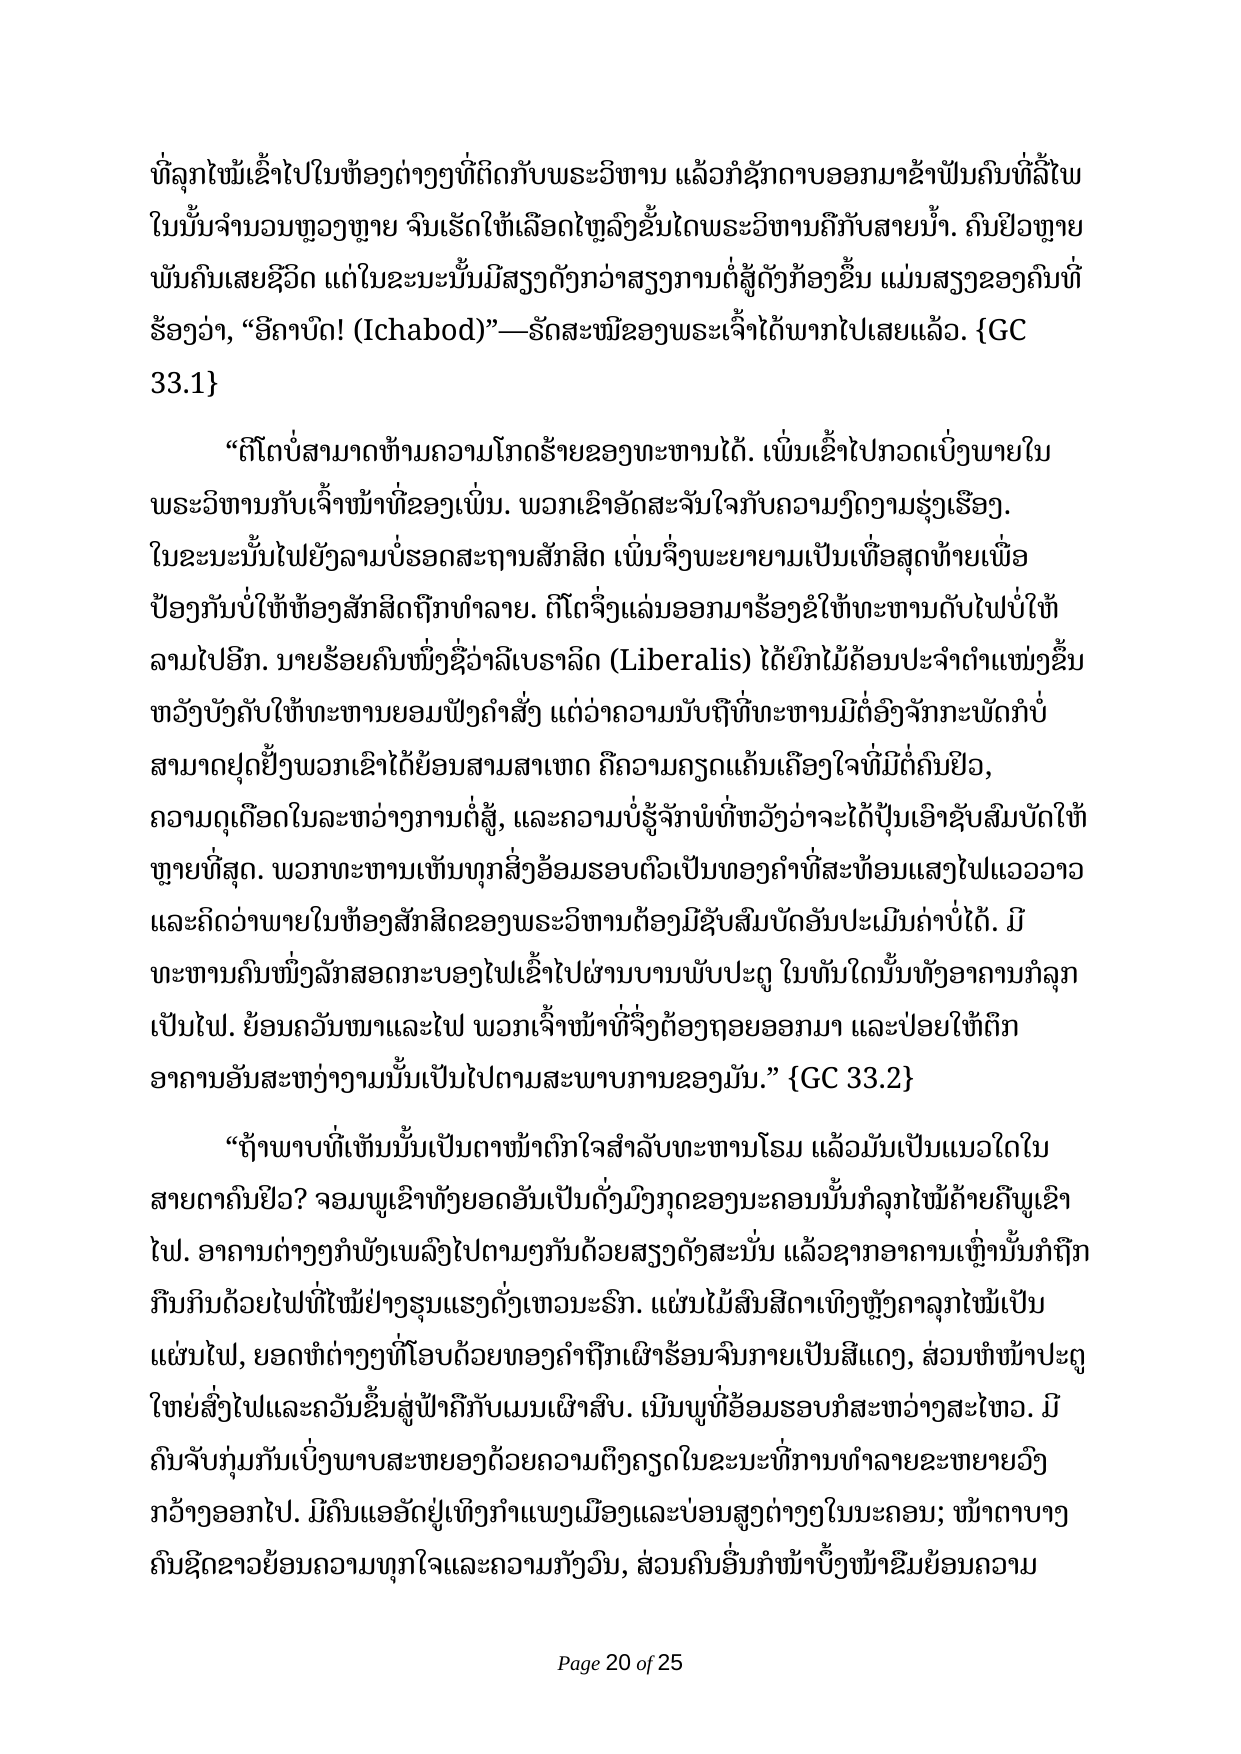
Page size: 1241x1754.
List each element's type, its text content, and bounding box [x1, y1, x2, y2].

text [150, 150, 1090, 407]
text “ຕີໂຕບໍ່ສາມາດຫ້າມຄວາມໂກດຮ້າຍຂອງທະຫານໄດ້. ເພິ່ນເຂົ້າໄປກວດເບິ່ງພາຍໃນພຣະວິຫານກັບເຈົ້າໜ້າທີ່ຂອງເພິ່ນ. ພວກເຂົາອັດສະຈັນໃຈກັບຄວາມງົດງາມຮຸ່ງເຮືອງ. ໃນຂະນະນັ້ນໄຟຍັງລາມບໍ່ຮອດສະຖານສັກສິດ ເພິ່ນຈຶ່ງພະຍາຍາມເປັນເທື່ອສຸດທ້າຍເພື່ອປ້ອງກັນບໍ່ໃຫ້ຫ້ອງສັກສິດຖືກທຳລາຍ. ຕີໂຕຈຶ່ງແລ່ນອອກມາຮ້ອງຂໍໃຫ້ທະຫານດັບໄຟບໍ່ໃຫ້ລາມໄປອີກ. ນາຍຮ້ອຍຄົນໜຶ່ງຊື່ວ່າລີເບຣາລິດ (Liberalis) ໄດ້ຍົກໄມ້ຄ້ອນປະຈຳຕຳແໜ່ງຂຶ້ນຫວັງບັງຄັບໃຫ້ທະຫານຍອມຟັງຄຳສັ່ງ ແຕ່ວ່າຄວາມນັບຖືທີ່ທະຫານມີຕໍ່ອົງຈັກກະພັດກໍບໍ່ສາມາດຢຸດຢັ້ງພວກເຂົາໄດ້ຍ້ອນສາມສາເຫດ ຄືຄວາມຄຽດແຄ້ນເຄືອງໃຈທີ່ມີຕໍ່ຄົນຢິວ, ຄວາມດຸເດືອດໃນລະຫວ່າງການຕໍ່ສູ້, ແລະຄວາມບໍ່ຮູ້ຈັກພໍທີ່ຫວັງວ່າຈະໄດ້ປຸ້ນເອົາຊັບສົມບັດໃຫ້ຫຼາຍທີ່ສຸດ. ພວກທະຫານເຫັນທຸກສິ່ງອ້ອມຮອບຕົວເປັນທອງຄຳທີ່ສະທ້ອນແສງໄຟແວວວາວແລະຄິດວ່າພາຍໃນຫ້ອງສັກສິດຂອງພຣະວິຫານຕ້ອງມີຊັບສົມບັດອັນປະເມີນຄ່າບໍ່ໄດ້. ມີທະຫານຄົນໜຶ່ງລັກສອດກະບອງໄຟເຂົ້າໄປຜ່ານບານພັບປະຕູ ໃນທັນໃດນັ້ນທັງອາຄານກໍລຸກເປັນໄຟ. ຍ້ອນຄວັນໜາແລະໄຟ ພວກເຈົ້າໜ້າທີ່ຈຶ່ງຕ້ອງຖອຍອອກມາ ແລະປ່ອຍໃຫ້ຕຶກອາຄານອັນສະຫງ່າງາມນັ້ນເປັນໄປຕາມສະພາບການຂອງມັນ.” {GC 33.2} [150, 428, 1090, 1102]
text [150, 1123, 1090, 1588]
